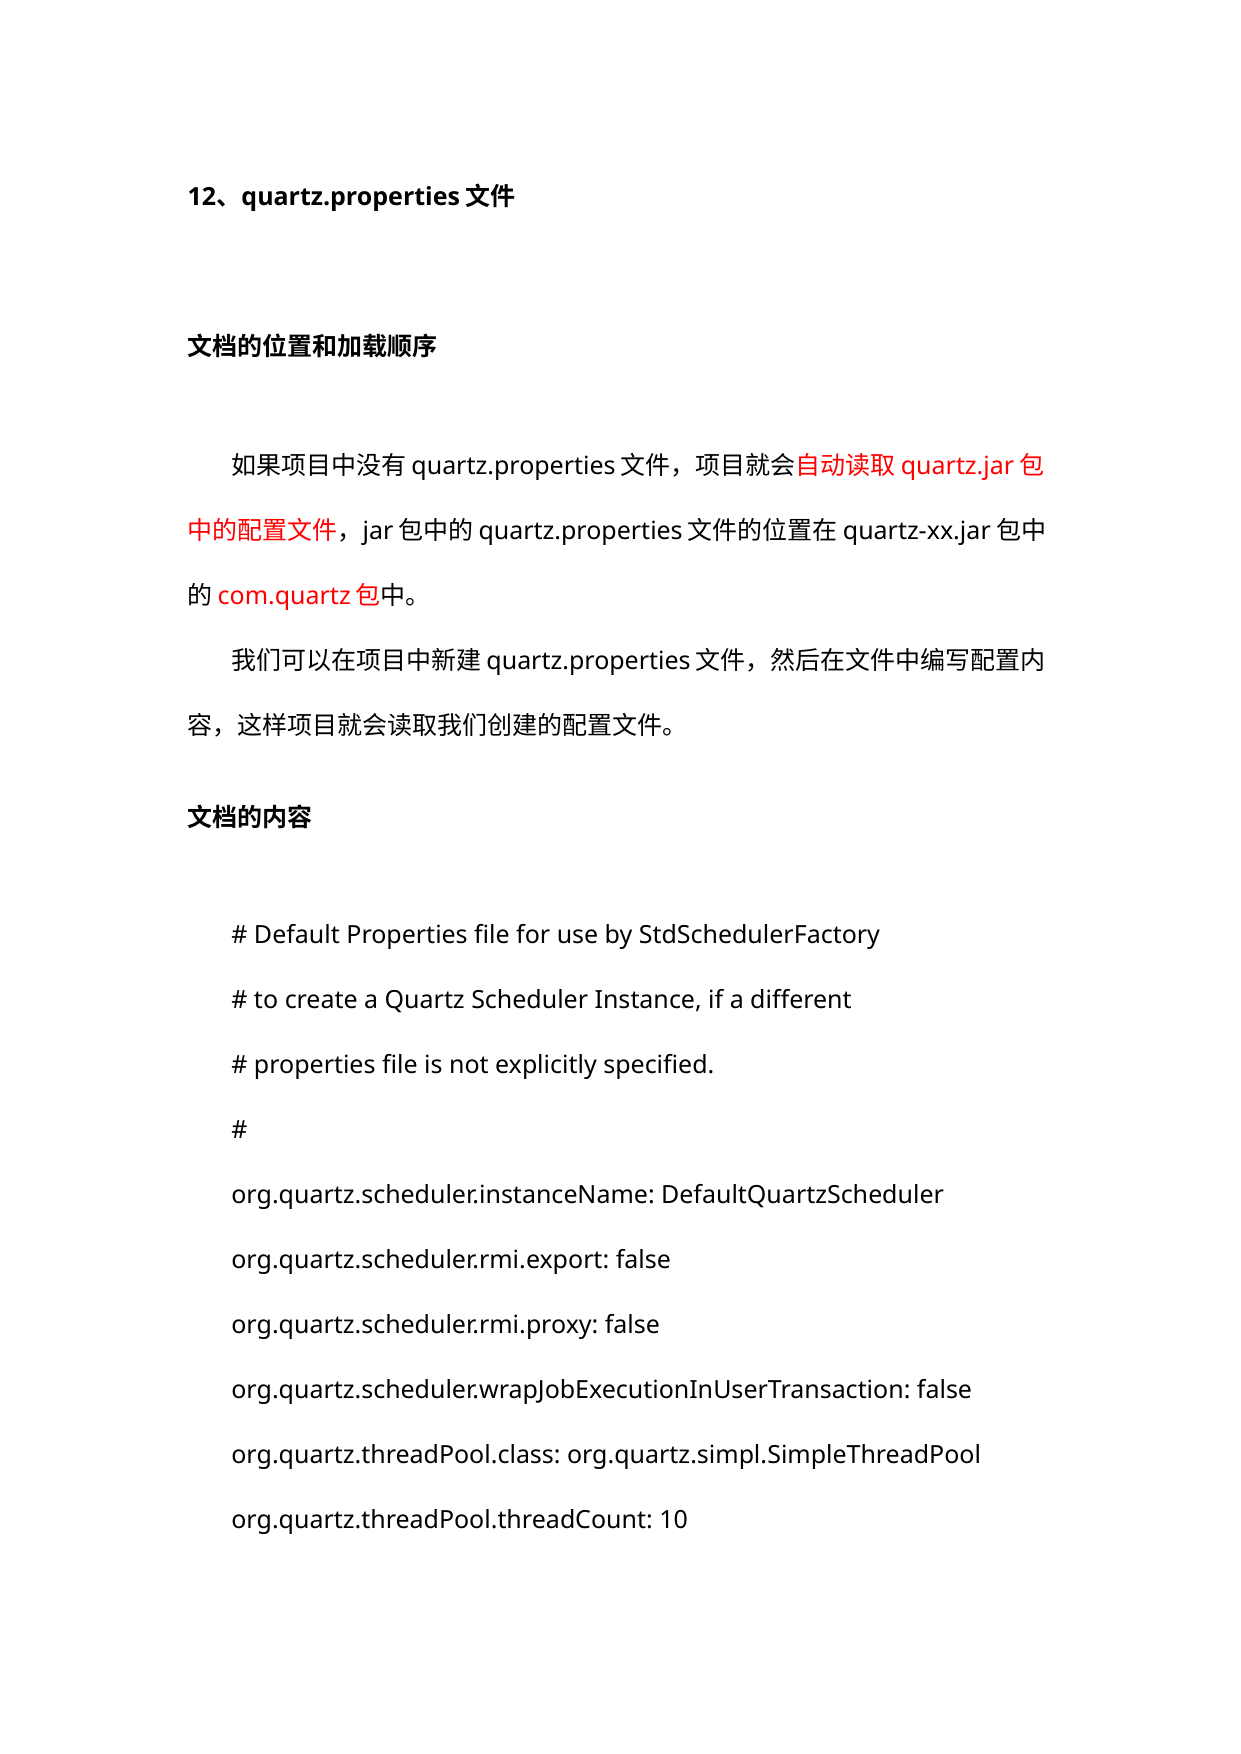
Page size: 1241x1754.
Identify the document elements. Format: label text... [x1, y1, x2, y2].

text org.quartz.scheduler.rmi.proxy: false [187, 1292, 1053, 1357]
text 如果项目中没有quartz.properties文件，项目就会自动读取quartz.jar包中的配置文件，jar包中的quartz.properties文件的位置在quartz-xx.jar包中的com.quartz包中。 [187, 431, 1053, 626]
text # to create a Quartz Scheduler Instance, if a different [187, 967, 1053, 1032]
text org.quartz.scheduler.rmi.export: false [187, 1227, 1053, 1292]
subtitle 文档的位置和加载顺序 [187, 312, 1053, 377]
text org.quartz.threadPool.class: org.quartz.simpl.SimpleThreadPool [187, 1422, 1053, 1487]
text # [187, 1097, 1053, 1162]
text # Default Properties file for use by StdSchedulerFactory [187, 902, 1053, 967]
text org.quartz.scheduler.instanceName: DefaultQuartzScheduler [187, 1162, 1053, 1227]
text org.quartz.scheduler.wrapJobExecutionInUserTransaction: false [187, 1357, 1053, 1422]
text 我们可以在项目中新建quartz.properties文件，然后在文件中编写配置内容，这样项目就会读取我们创建的配置文件。 [187, 626, 1053, 756]
text # properties file is not explicitly specified. [187, 1032, 1053, 1097]
text org.quartz.threadPool.threadCount: 10 [187, 1487, 1053, 1552]
subtitle 12、quartz.properties文件 [187, 162, 1053, 227]
subtitle 文档的内容 [187, 783, 1053, 848]
